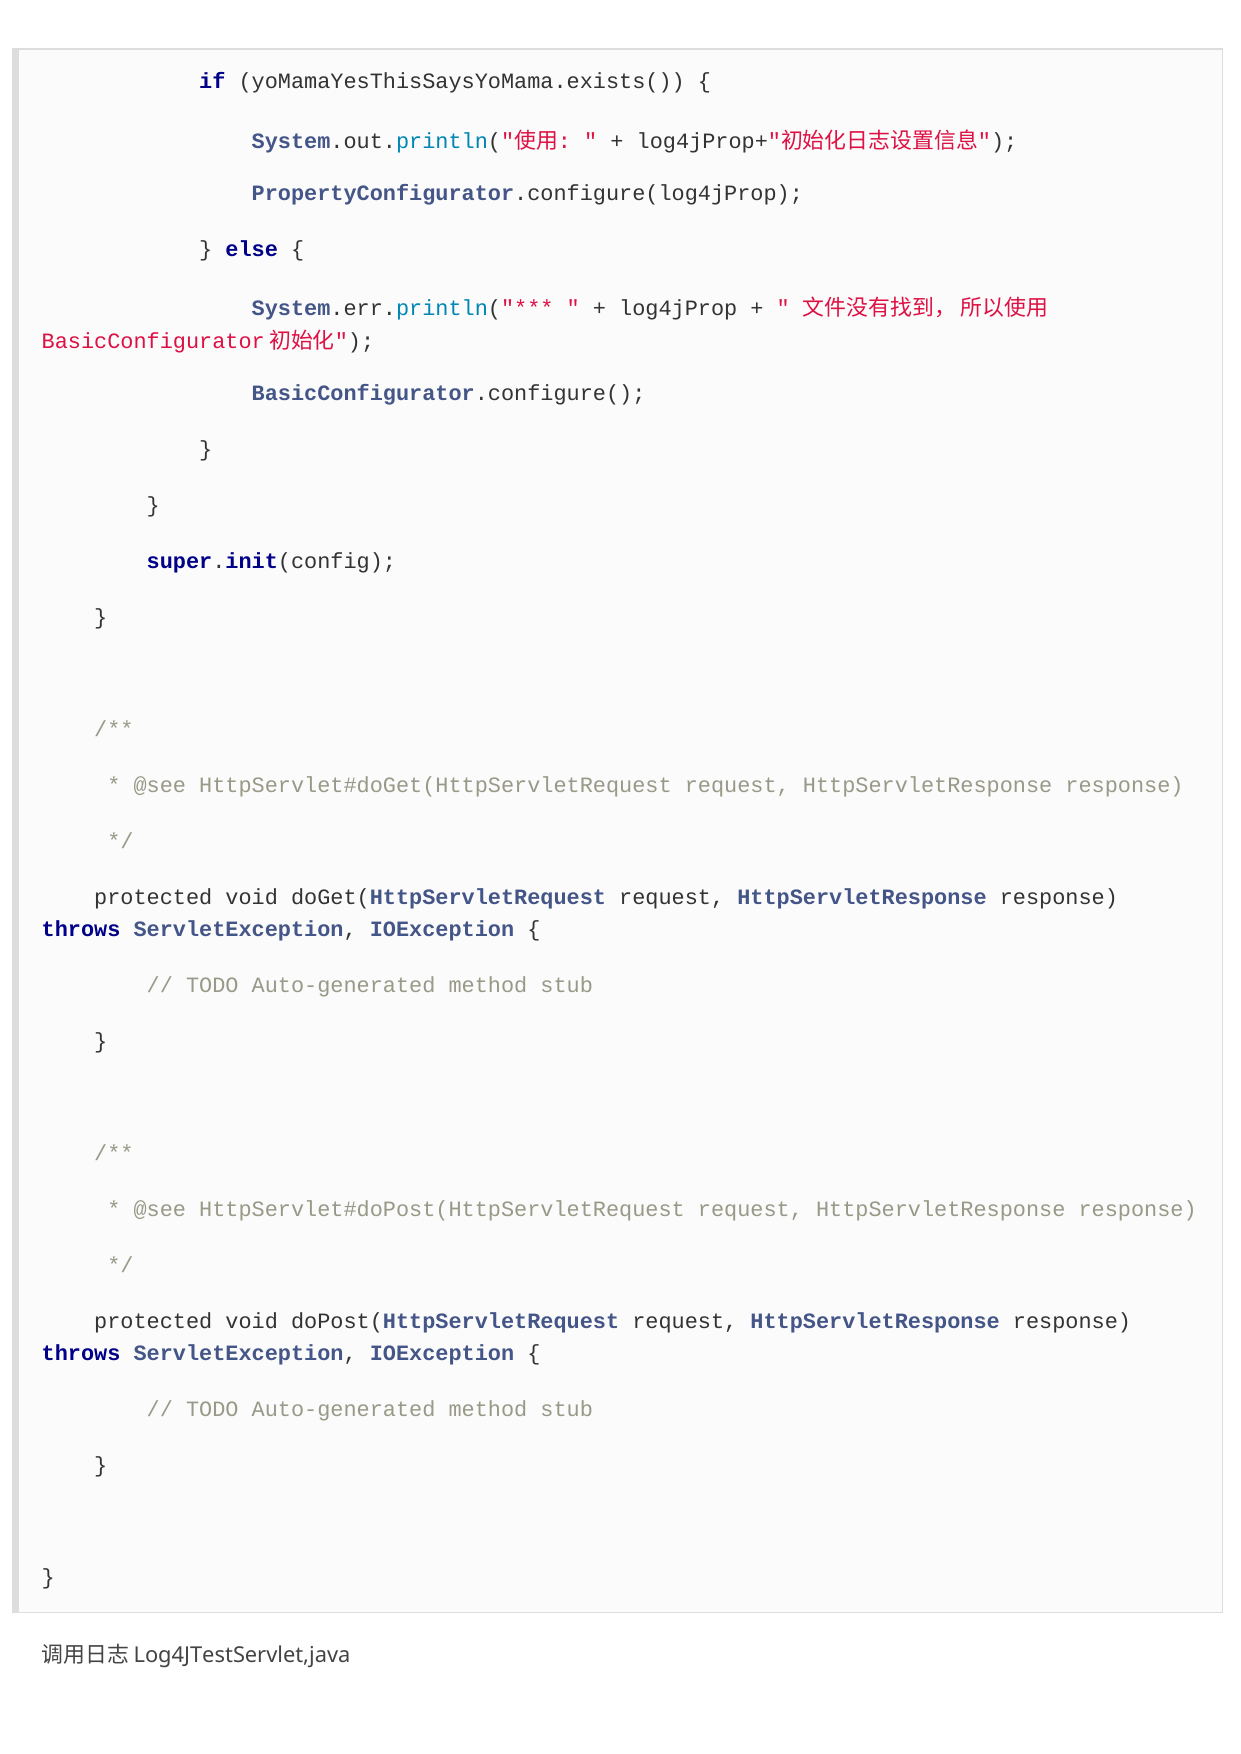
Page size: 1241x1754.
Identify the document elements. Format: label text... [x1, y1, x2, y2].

text } else { [19, 216, 1222, 267]
text // TODO Auto-generated method stub [19, 1376, 1222, 1427]
text /** [19, 1120, 1222, 1171]
text System.err.println("*** " + log4jProp + " 文件没有找到， 所以使用 BasicConfigurator初始化"); [19, 272, 1222, 355]
text */ [19, 808, 1222, 859]
text 调用日志Log4JTestServlet,java [41, 1637, 1199, 1669]
text */ [19, 1232, 1222, 1283]
text } [19, 1544, 1222, 1612]
text super.init(config); [19, 528, 1222, 579]
text BasicConfigurator.configure(); [19, 360, 1222, 411]
text // TODO Auto-generated method stub [19, 952, 1222, 1003]
text /** [19, 696, 1222, 747]
text protected void doGet(HttpServletRequest request, HttpServletResponse response) throws ServletException, IOException { [19, 864, 1222, 947]
text protected void doPost(HttpServletRequest request, HttpServletResponse response) throws ServletException, IOException { [19, 1288, 1222, 1371]
text } [19, 584, 1222, 635]
text * @see HttpServlet#doGet(HttpServletRequest request, HttpServletResponse response) [19, 752, 1222, 803]
text } [19, 1432, 1222, 1483]
text * @see HttpServlet#doPost(HttpServletRequest request, HttpServletResponse response) [19, 1176, 1222, 1227]
text PropertyConfigurator.configure(log4jProp); [19, 160, 1222, 211]
text System.out.println("使用: " + log4jProp+"初始化日志设置信息"); [19, 104, 1222, 155]
text if (yoMamaYesThisSaysYoMama.exists()) { [19, 50, 1222, 99]
text } [19, 416, 1222, 467]
text } [19, 1008, 1222, 1059]
text } [19, 472, 1222, 523]
